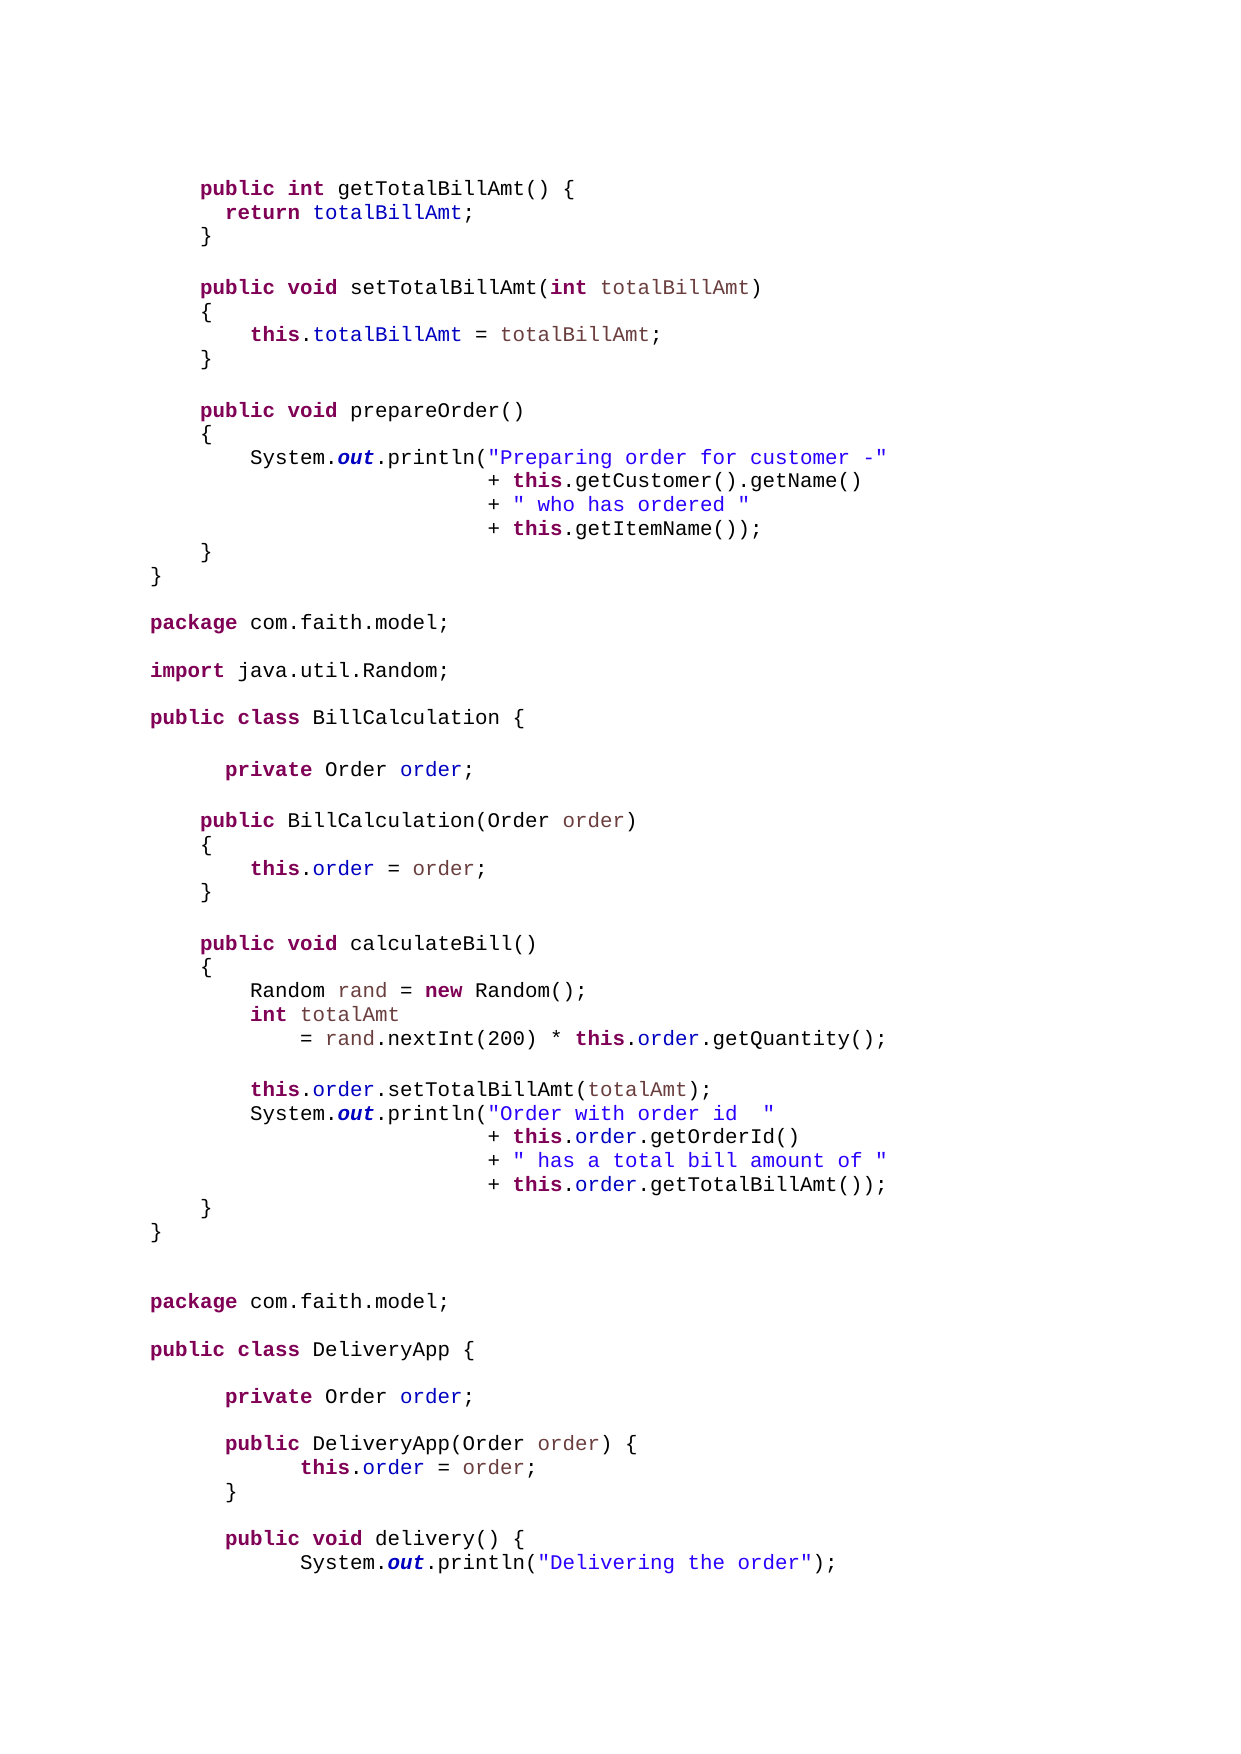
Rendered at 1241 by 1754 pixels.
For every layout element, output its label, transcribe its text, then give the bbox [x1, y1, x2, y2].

text + this.getCustomer().getName() [150, 471, 1090, 494]
text public void setTotalBillAmt(int totalBillAmt) [150, 277, 1090, 301]
text } [150, 348, 1090, 372]
text + this.order.getTotalBillAmt()); [150, 1174, 1090, 1197]
text public int getTotalBillAmt() { [150, 178, 1090, 202]
text this.order.setTotalBillAmt(totalAmt); [150, 1079, 1090, 1103]
text { [150, 834, 1090, 858]
text { [150, 301, 1090, 324]
text public void prepareOrder() [150, 399, 1090, 423]
text public class BillCalculation { [150, 707, 1090, 731]
text } [150, 1197, 1090, 1221]
text } [150, 541, 1090, 565]
text return totalBillAmt; [150, 202, 1090, 225]
text public DeliveryApp(Order order) { [150, 1433, 1090, 1457]
text import java.util.Random; [150, 660, 1090, 683]
text + this.getItemName()); [150, 518, 1090, 541]
text System.out.println("Order with order id " [150, 1103, 1090, 1126]
text System.out.println("Delivering the order"); [150, 1552, 1090, 1575]
text { [150, 423, 1090, 447]
text this.order = order; [150, 1457, 1090, 1481]
text public void delivery() { [150, 1528, 1090, 1552]
text this.totalBillAmt = totalBillAmt; [150, 324, 1090, 348]
text private Order order; [150, 759, 1090, 782]
text } [150, 225, 1090, 249]
text } [150, 1481, 1090, 1504]
text public BillCalculation(Order order) [150, 810, 1090, 834]
text = rand.nextInt(200) * this.order.getQuantity(); [150, 1027, 1090, 1051]
text Random rand = new Random(); [150, 980, 1090, 1004]
text System.out.println("Preparing order for customer -" [150, 447, 1090, 471]
text } [150, 881, 1090, 905]
text int totalAmt [150, 1004, 1090, 1027]
text } [150, 1221, 1090, 1245]
text { [150, 957, 1090, 980]
text } [150, 565, 1090, 589]
text public class DeliveryApp { [150, 1339, 1090, 1362]
text public void calculateBill() [150, 933, 1090, 957]
text package com.faith.model; [150, 612, 1090, 636]
text + this.order.getOrderId() [150, 1126, 1090, 1150]
text package com.faith.model; [150, 1292, 1090, 1315]
text this.order = order; [150, 858, 1090, 881]
text private Order order; [150, 1386, 1090, 1410]
text + " has a total bill amount of " [150, 1150, 1090, 1174]
text + " who has ordered " [150, 494, 1090, 518]
